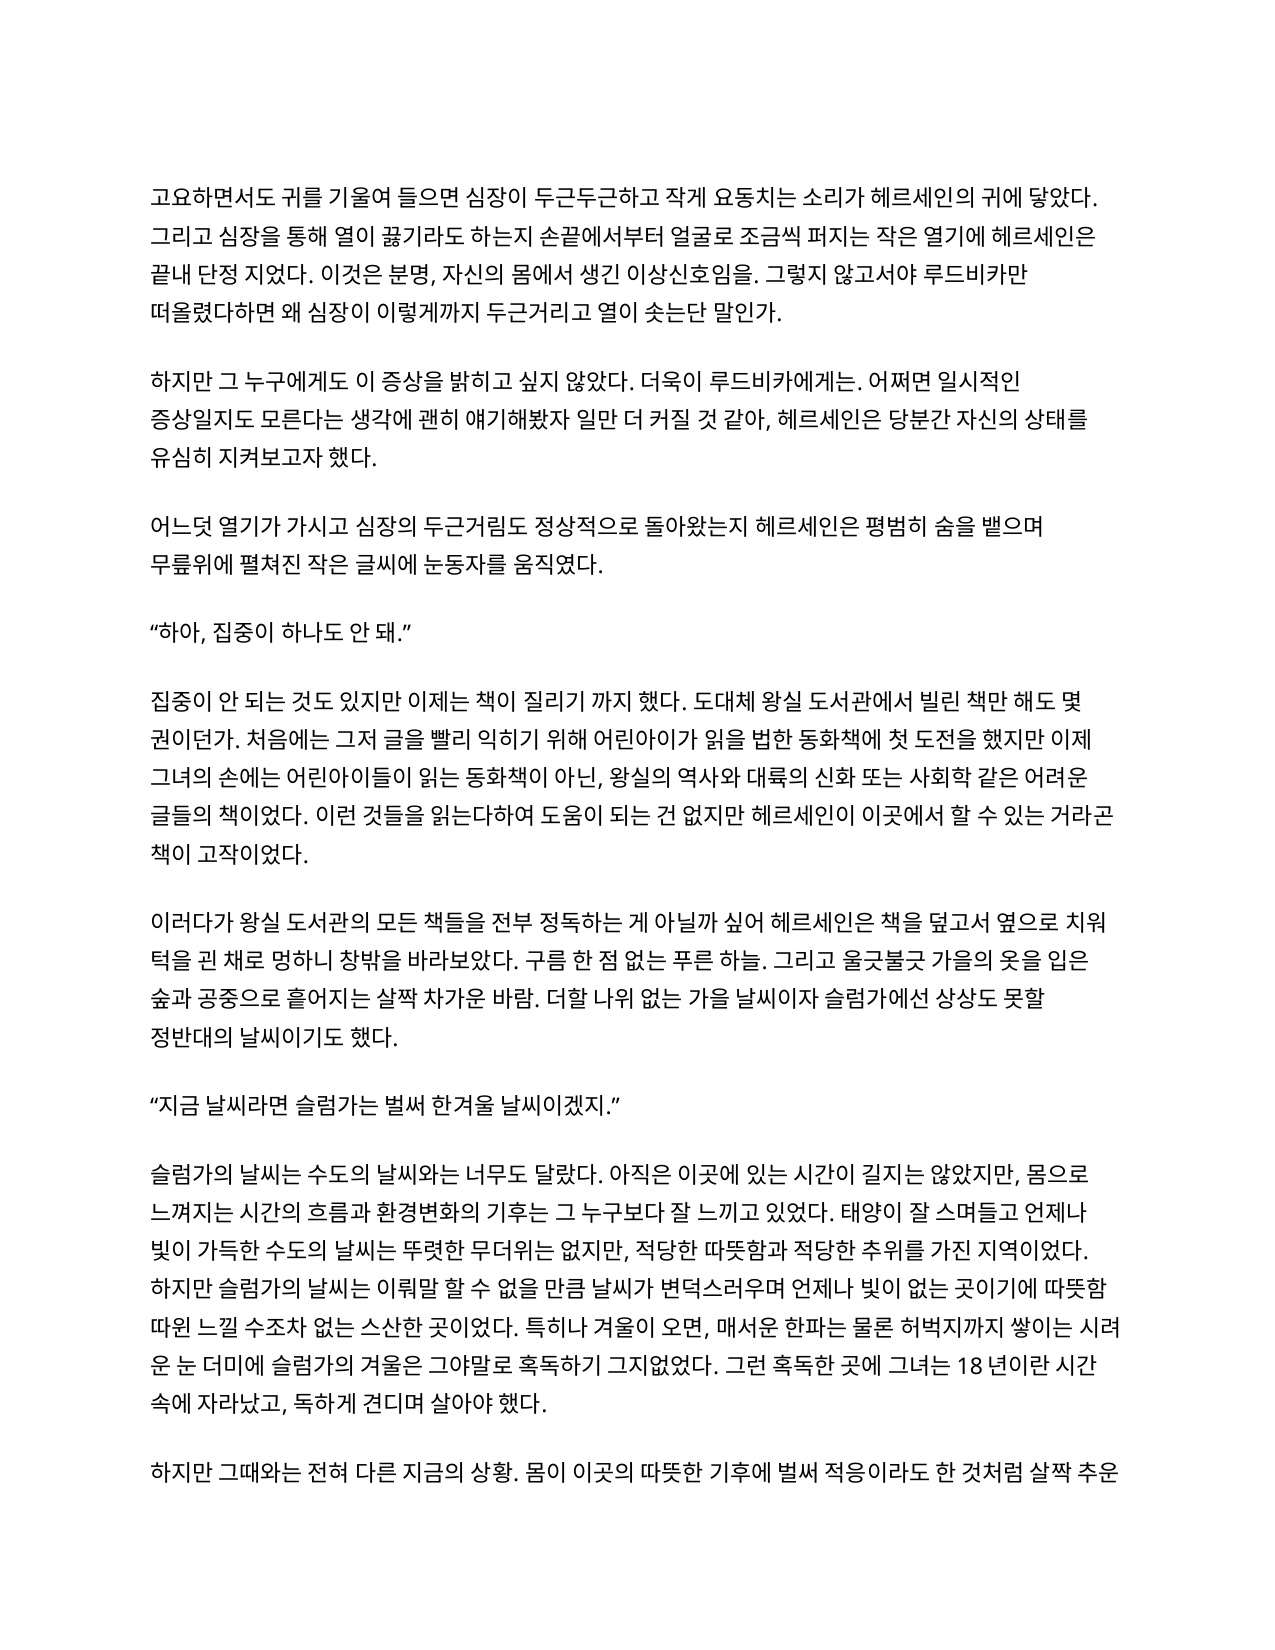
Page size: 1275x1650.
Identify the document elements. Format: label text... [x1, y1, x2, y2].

text “지금 날씨라면 슬럼가는 벌써 한겨울 날씨이겠지.” [150, 1088, 1125, 1121]
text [150, 1454, 1125, 1488]
text 슬럼가의 날씨는 수도의 날씨와는 너무도 달랐다. 아직은 이곳에 있는 시간이 길지는 않았지만, 몸으로 느껴지는 시간의 흐름과 환경변화의 기후는 그 누구보다 잘 느끼고 있었다. 태양이 잘 스며들고 언제나 빛이 가득한 수도의 날씨는 뚜렷한 무더위는 없지만, 적당한 따뜻함과 적당한 추위를 가진 지역이었다. 하지만 슬럼가의 날씨는 이뤄말 할 수 없을 만큼 날씨가 변덕스러우며 언제나 빛이 없는 곳이기에 따뜻함 따윈 느낄 수조차 없는 스산한 곳이었다. 특히나 겨울이 오면, 매서운 한파는 물론 허벅지까지 쌓이는 시려 운 눈 더미에 슬럼가의 겨울은 그야말로 혹독하기 그지없었다. 그런 혹독한 곳에 그녀는 18년이란 시간 속에 자라났고, 독하게 견디며 살아야 했다. [150, 1157, 1125, 1419]
text 하지만 그 누구에게도 이 증상을 밝히고 싶지 않았다. 더욱이 루드비카에게는. 어쩌면 일시적인 증상일지도 모른다는 생각에 괜히 얘기해봤자 일만 더 커질 것 같아, 헤르세인은 당분간 자신의 상태를 유심히 지켜보고자 했다. [150, 363, 1125, 473]
text 어느덧 열기가 가시고 심장의 두근거림도 정상적으로 돌아왔는지 헤르세인은 평범히 숨을 뱉으며 무릎위에 펼쳐진 작은 글씨에 눈동자를 움직였다. [150, 508, 1125, 580]
text “하아, 집중이 하나도 안 돼.” [150, 615, 1125, 648]
text 고요하면서도 귀를 기울여 들으면 심장이 두근두근하고 작게 요동치는 소리가 헤르세인의 귀에 닿았다. 그리고 심장을 통해 열이 끓기라도 하는지 손끝에서부터 얼굴로 조금씩 퍼지는 작은 열기에 헤르세인은 끝내 단정 지었다. 이것은 분명, 자신의 몸에서 생긴 이상신호임을. 그렇지 않고서야 루드비카만 떠올렸다하면 왜 심장이 이렇게까지 두근거리고 열이 솟는단 말인가. [150, 180, 1125, 328]
text 이러다가 왕실 도서관의 모든 책들을 전부 정독하는 게 아닐까 싶어 헤르세인은 책을 덮고서 옆으로 치워 턱을 괸 채로 멍하니 창밖을 바라보았다. 구름 한 점 없는 푸른 하늘. 그리고 울긋불긋 가을의 옷을 입은 숲과 공중으로 흩어지는 살짝 차가운 바람. 더할 나위 없는 가을 날씨이자 슬럼가에선 상상도 못할 정반대의 날씨이기도 했다. [150, 905, 1125, 1053]
text 집중이 안 되는 것도 있지만 이제는 책이 질리기 까지 했다. 도대체 왕실 도서관에서 빌린 책만 해도 몇 권이던가. 처음에는 그저 글을 빨리 익히기 위해 어린아이가 읽을 법한 동화책에 첫 도전을 했지만 이제 그녀의 손에는 어린아이들이 읽는 동화책이 아닌, 왕실의 역사와 대륙의 신화 또는 사회학 같은 어려운 글들의 책이었다. 이런 것들을 읽는다하여 도움이 되는 건 없지만 헤르세인이 이곳에서 할 수 있는 거라곤 책이 고작이었다. [150, 683, 1125, 870]
